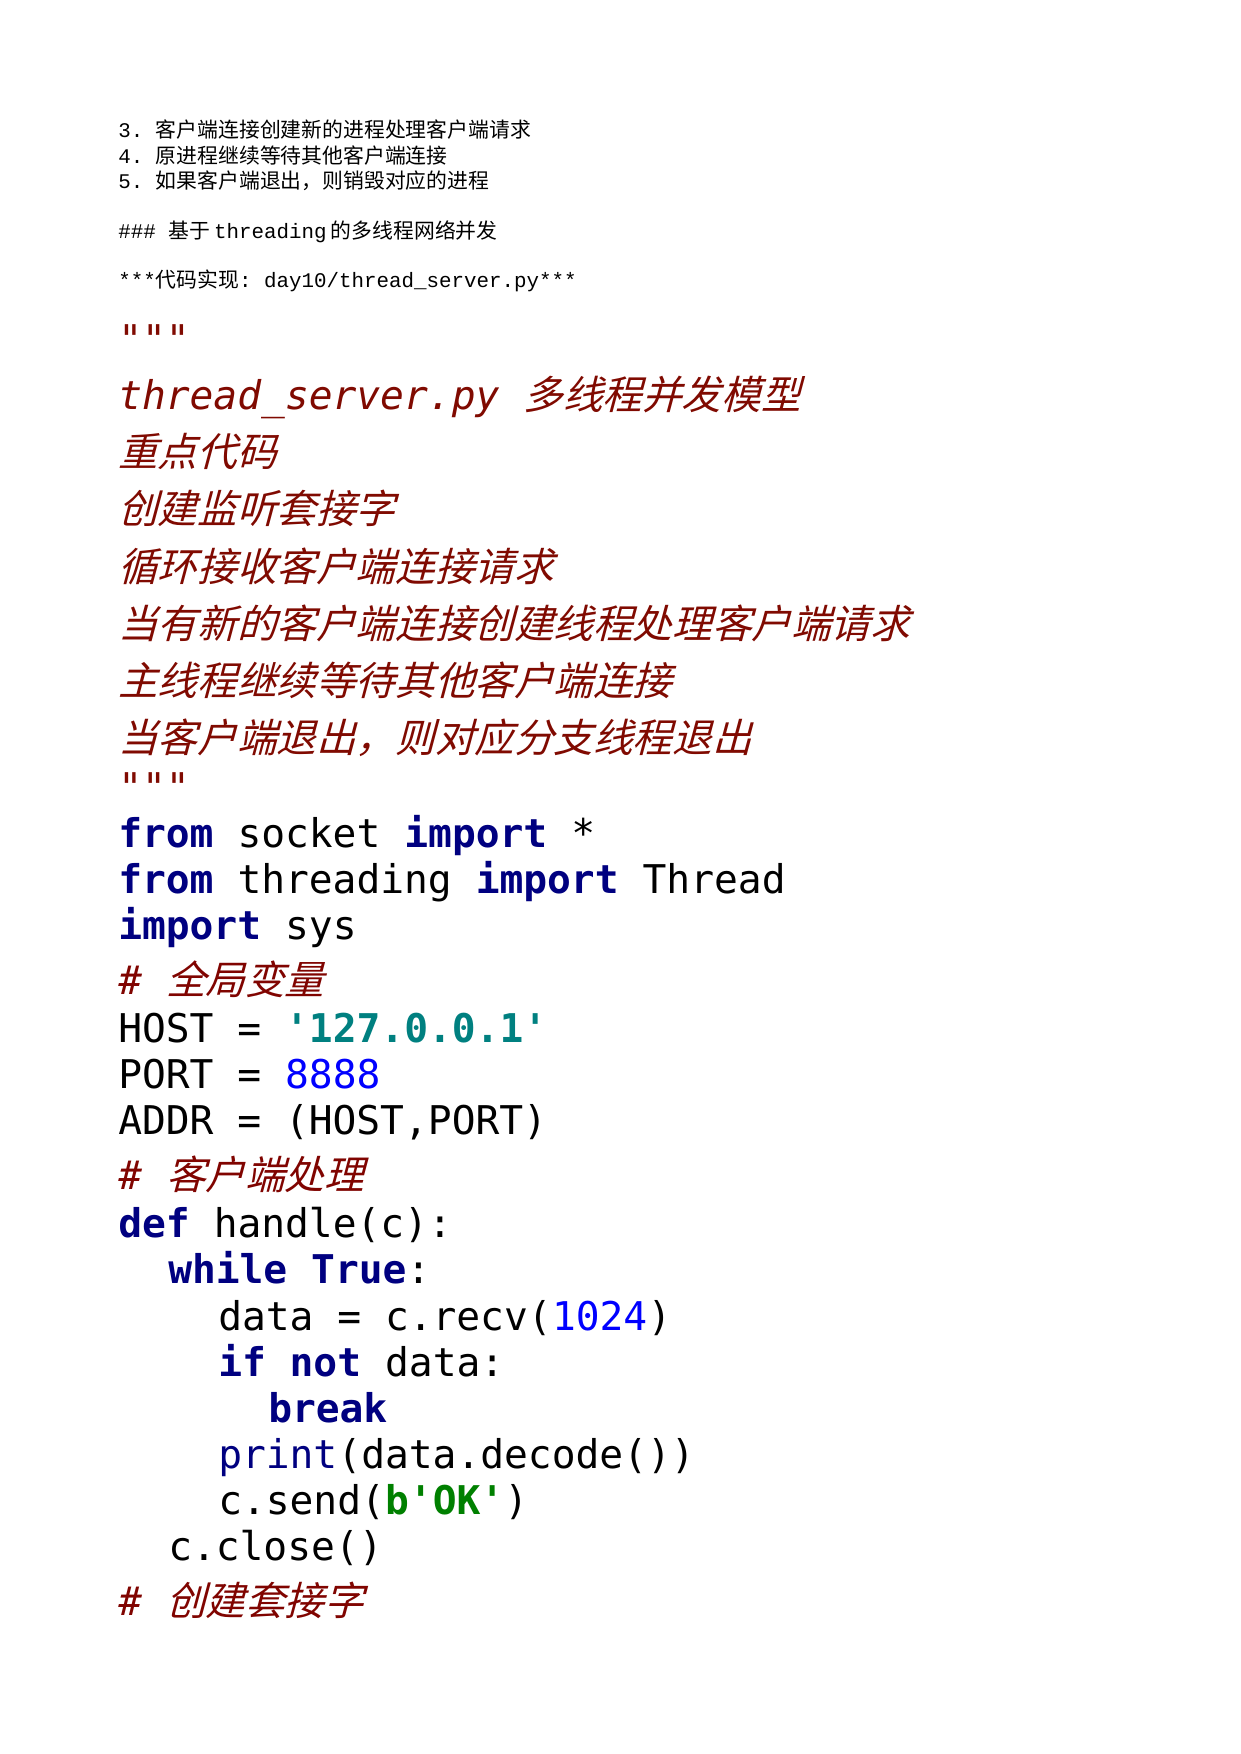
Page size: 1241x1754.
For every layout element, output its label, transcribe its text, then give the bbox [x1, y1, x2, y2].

text # 全局变量 [118, 948, 1122, 1006]
text from threading import Thread [118, 856, 1122, 902]
text 当客户端退出，则对应分支线程退出 [118, 707, 1122, 764]
text 4. 原进程继续等待其他客户端连接 [118, 144, 1122, 169]
text c.close() [118, 1523, 1122, 1569]
text if not data: [118, 1339, 1122, 1385]
text thread_server.py 多线程并发模型 [118, 363, 1122, 421]
text 创建监听套接字 [118, 478, 1122, 535]
text # 客户端处理 [118, 1144, 1122, 1201]
text while True: [118, 1247, 1122, 1293]
text 循环接收客户端连接请求 [118, 535, 1122, 592]
text ### 基于threading的多线程网络并发 [118, 219, 1122, 244]
text """ [118, 317, 1122, 363]
text import sys [118, 902, 1122, 948]
text # 创建套接字 [118, 1569, 1122, 1627]
text data = c.recv(1024) [118, 1293, 1122, 1339]
text c.send(b'OK') [118, 1477, 1122, 1523]
text 主线程继续等待其他客户端连接 [118, 650, 1122, 707]
text 5. 如果客户端退出，则销毁对应的进程 [118, 169, 1122, 195]
text 3. 客户端连接创建新的进程处理客户端请求 [118, 118, 1122, 144]
text 当有新的客户端连接创建线程处理客户端请求 [118, 592, 1122, 650]
text """ [118, 764, 1122, 810]
text print(data.decode()) [118, 1431, 1122, 1477]
text from socket import * [118, 810, 1122, 856]
text ADDR = (HOST,PORT) [118, 1098, 1122, 1144]
text 重点代码 [118, 421, 1122, 478]
text ***代码实现: day10/thread_server.py*** [118, 268, 1122, 293]
text break [118, 1385, 1122, 1431]
text def handle(c): [118, 1201, 1122, 1247]
text PORT = 8888 [118, 1052, 1122, 1098]
text HOST = '127.0.0.1' [118, 1006, 1122, 1052]
